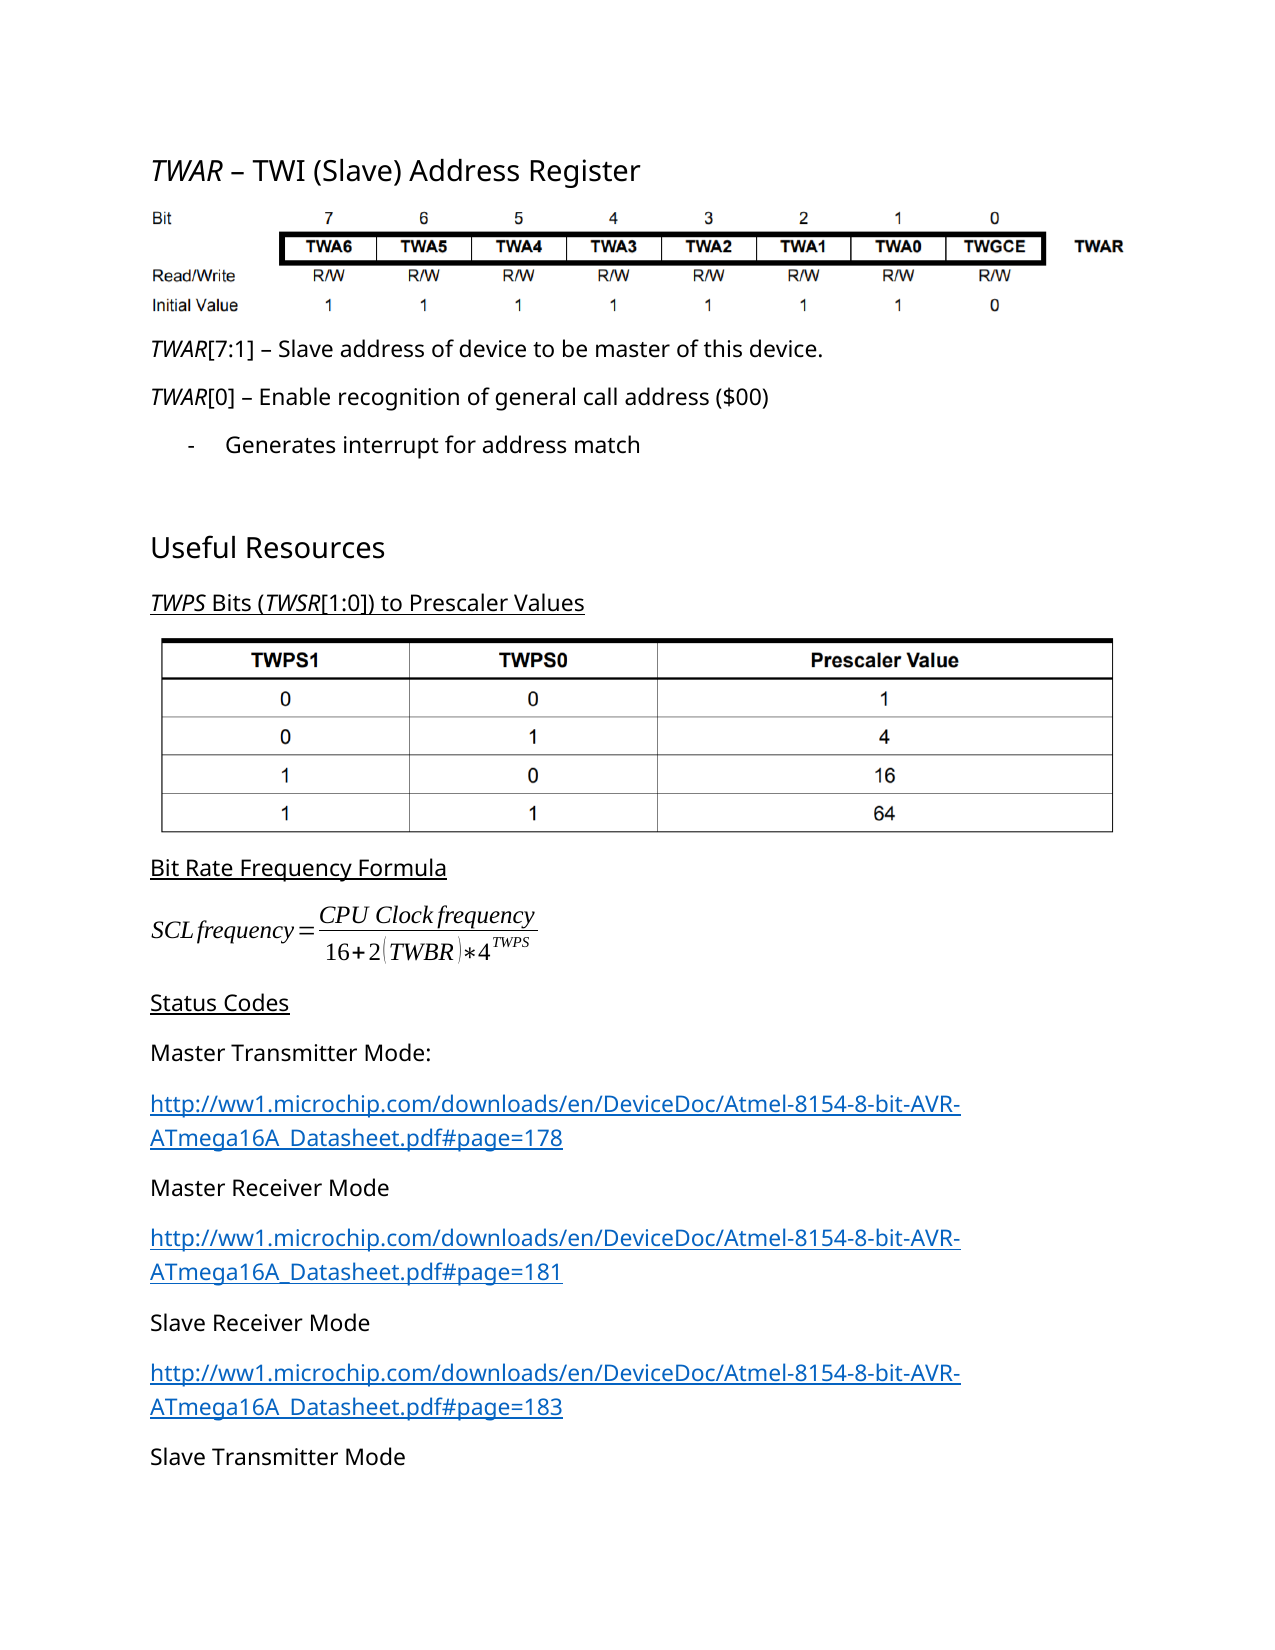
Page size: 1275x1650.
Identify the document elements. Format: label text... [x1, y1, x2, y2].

text Slave Receiver Mode [150, 1306, 1125, 1338]
text TWAR[7:1] – Slave address of device to be master of this device. [150, 333, 1125, 365]
text http://ww1.microchip.com/downloads/en/DeviceDoc/Atmel-8154-8-bit-AVR-ATmega16A_Datasheet.pdf#page=178 [150, 1088, 1125, 1153]
text Bit Rate Frequency Formula [150, 852, 1125, 883]
text Useful Resources [150, 528, 1125, 567]
text TWAR – TWI (Slave) Address Register [150, 150, 1125, 190]
list Generates interrupt for address match [187, 429, 1125, 461]
text Status Codes [150, 987, 1125, 1018]
text Master Transmitter Mode: [150, 1037, 1125, 1068]
text Master Receiver Mode [150, 1172, 1125, 1203]
text http://ww1.microchip.com/downloads/en/DeviceDoc/Atmel-8154-8-bit-AVR-ATmega16A_Datasheet.pdf#page=183 [150, 1357, 1125, 1422]
text Slave Transmitter Mode [150, 1441, 1125, 1472]
picture [161, 637, 1114, 833]
text TWAR[0] – Enable recognition of general call address ($00) [150, 381, 1125, 413]
text http://ww1.microchip.com/downloads/en/DeviceDoc/Atmel-8154-8-bit-AVR-ATmega16A_Datasheet.pdf#page=181 [150, 1222, 1125, 1287]
text TWPS Bits (TWSR[1:0]) to Prescaler Values [150, 587, 1125, 618]
picture [150, 209, 1125, 315]
